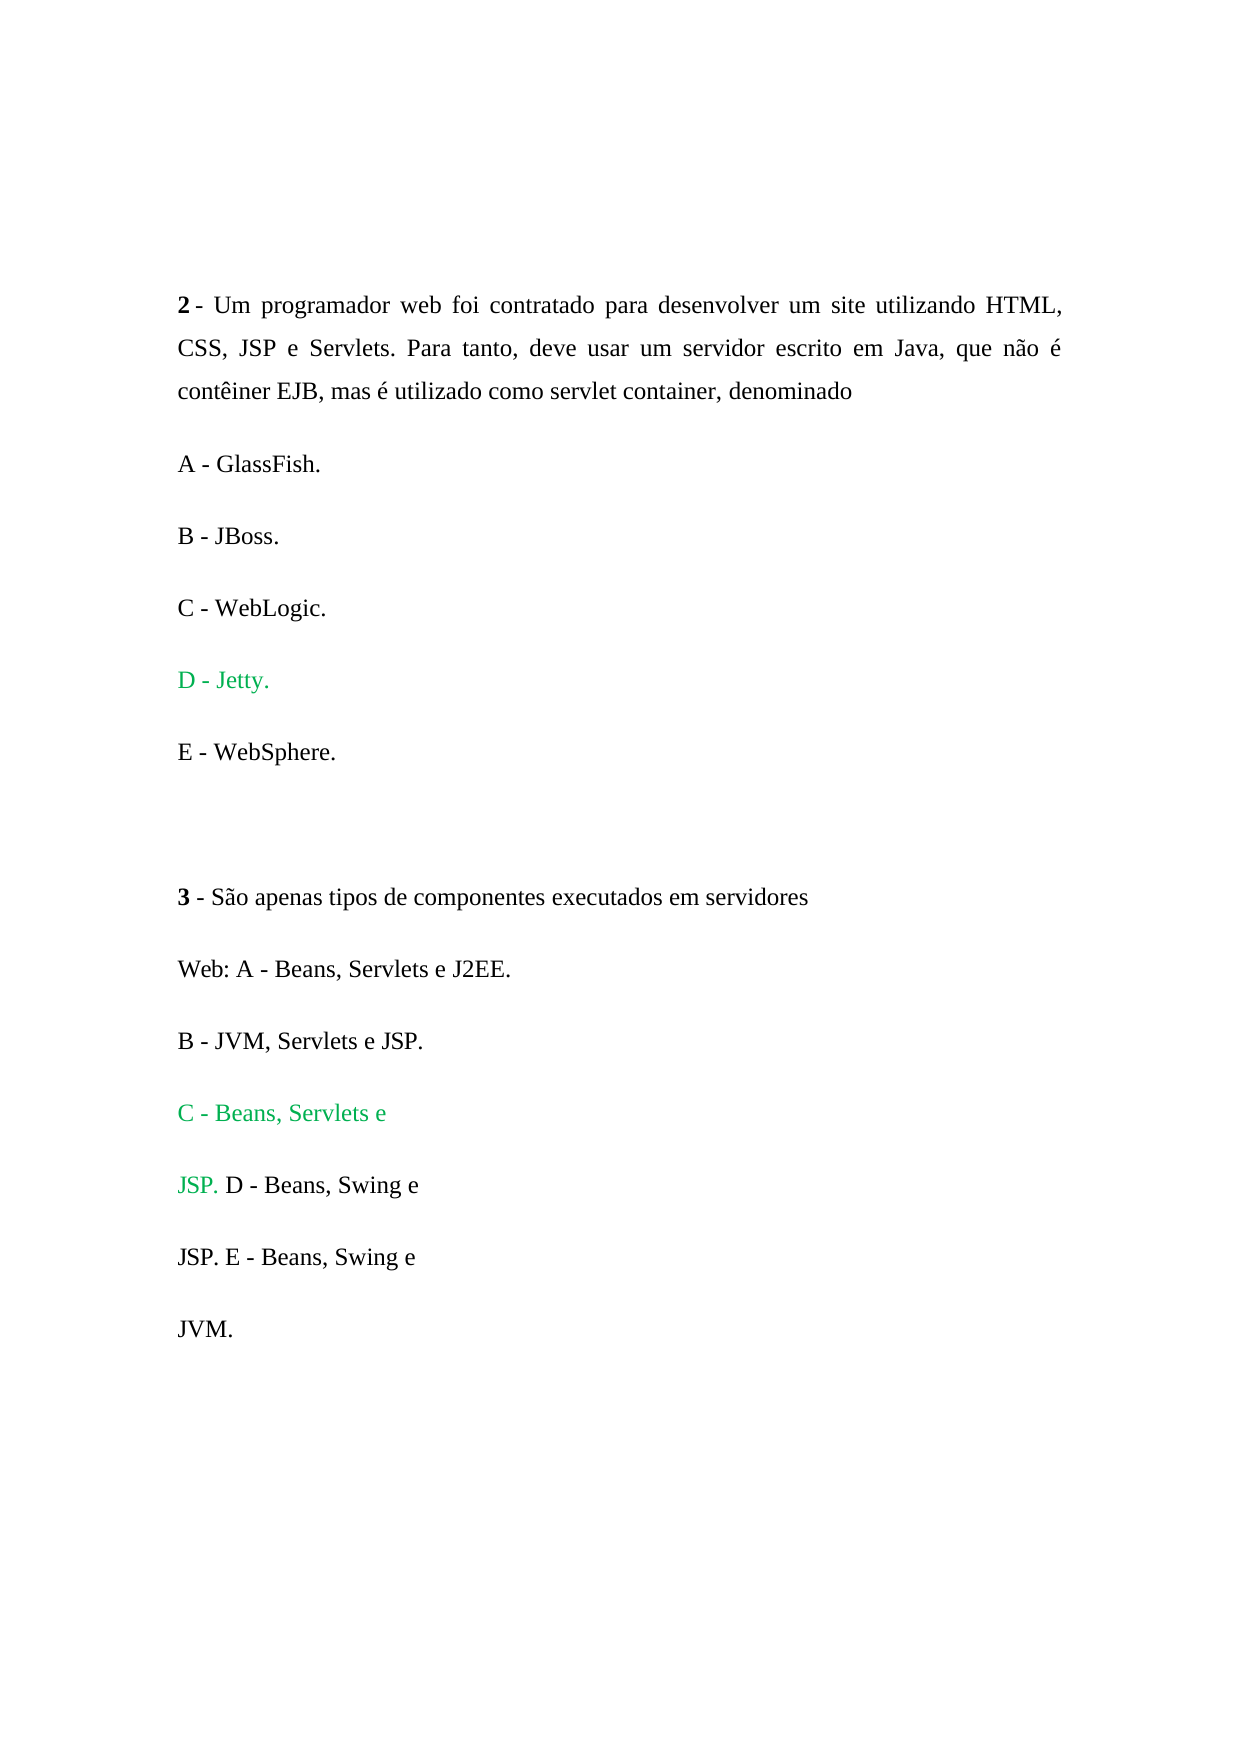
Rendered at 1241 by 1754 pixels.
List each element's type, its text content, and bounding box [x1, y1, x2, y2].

list - São apenas tipos de componentes executados em servidores Web: A - Beans, Servlets e J2EE. [177, 882, 866, 982]
list - Um programador web foi contratado para desenvolver um site utilizando HTML, CSS, JSP e Servlets. Para tanto, deve usar um servidor escrito em Java, que não é contêiner EJB, mas é utilizado como servlet container, denominado [177, 290, 1063, 405]
text B - JVM, Servlets e JSP. C - Beans, Servlets e JSP. D - Beans, Swing e JSP. E - Beans, Swing e JVM. [177, 1026, 434, 1343]
text C - WebLogic. D - Jetty. [177, 593, 335, 694]
text A - GlassFish. B - JBoss. [177, 449, 335, 549]
text E - WebSphere. [177, 737, 1076, 766]
